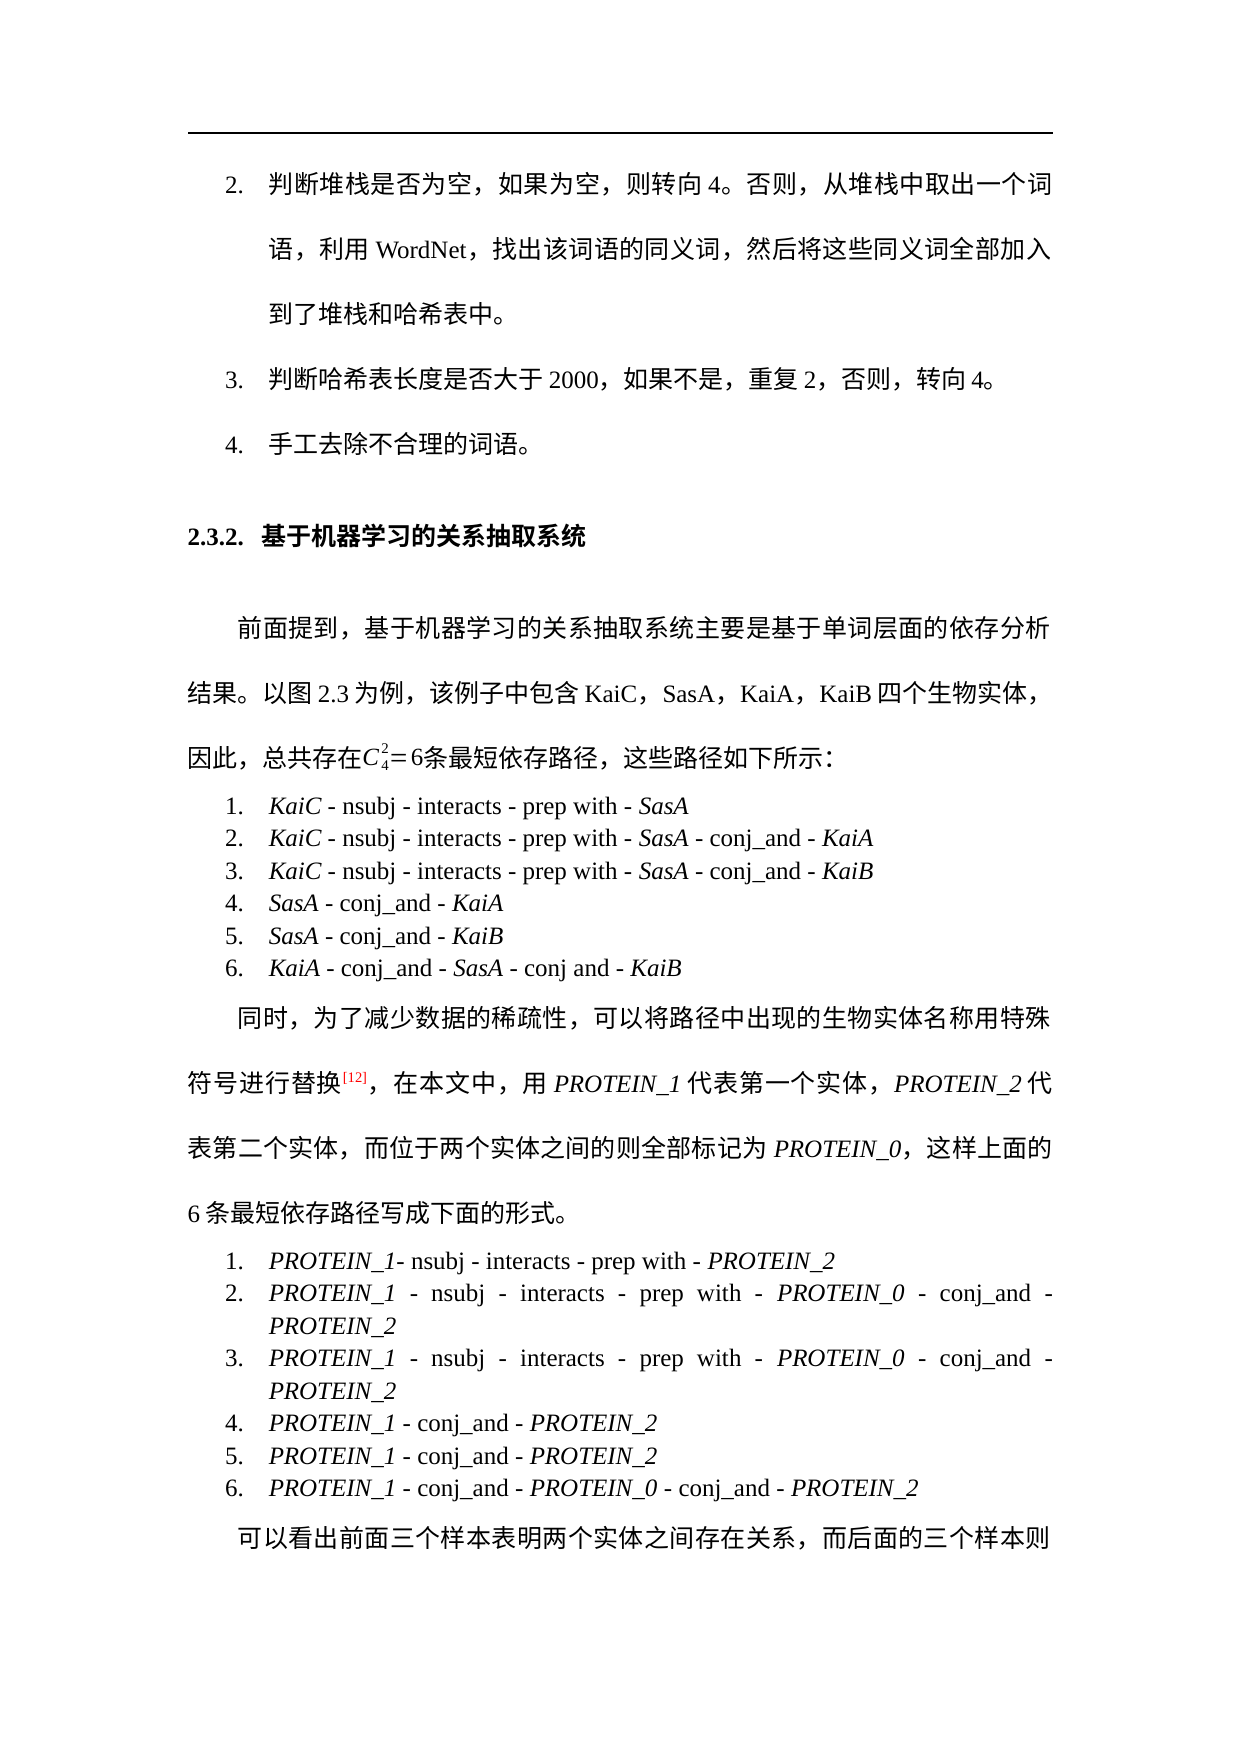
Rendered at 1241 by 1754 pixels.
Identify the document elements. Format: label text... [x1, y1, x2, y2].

text 可以看出前面三个样本表明两个实体之间存在关系，而后面的三个样本则表明两个实体不存在关系。在本文中，存在相互作用关系的样本被标记为正样本（+1），不存在关系的样本则被标记为负样本（-1）。 [187, 1504, 1053, 1569]
list KaiC - nsubj - interacts - prep with - SasA - conj_and - KaiB [225, 854, 1053, 887]
list SasA - conj_and - KaiA [225, 887, 1053, 919]
list 判断哈希表长度是否大于2000，如果不是，重复2，否则，转向4。 [225, 345, 1053, 410]
list PROTEIN_1 - nsubj - interacts - prep with - PROTEIN_0 - conj_and - PROTEIN_2 [225, 1342, 1053, 1407]
list KaiA - conj_and - SasA - conj and - KaiB [225, 952, 1053, 984]
list SasA - conj_and - KaiB [225, 919, 1053, 952]
list 手工去除不合理的词语。 [225, 410, 1053, 475]
text 前面提到，基于机器学习的关系抽取系统主要是基于单词层面的依存分析结果。以图2.3为例，该例子中包含KaiC，SasA，KaiA，KaiB四个生物实体，因此，总共存在条最短依存路径，这些路径如下所示： [187, 594, 1053, 789]
text 同时，为了减少数据的稀疏性，可以将路径中出现的生物实体名称用特殊符号进行替换[12]，在本文中，用PROTEIN_1代表第一个实体，PROTEIN_2代表第二个实体，而位于两个实体之间的则全部标记为PROTEIN_0，这样上面的6条最短依存路径写成下面的形式。 [187, 984, 1053, 1244]
subtitle 基于机器学习的关系抽取系统 [187, 502, 1053, 567]
list 判断堆栈是否为空，如果为空，则转向4。否则，从堆栈中取出一个词语，利用WordNet，找出该词语的同义词，然后将这些同义词全部加入到了堆栈和哈希表中。 [225, 150, 1053, 345]
list PROTEIN_1 - conj_and - PROTEIN_0 - conj_and - PROTEIN_2 [225, 1472, 1053, 1504]
list PROTEIN_1- nsubj - interacts - prep with - PROTEIN_2 [225, 1244, 1053, 1277]
list PROTEIN_1 - nsubj - interacts - prep with - PROTEIN_0 - conj_and - PROTEIN_2 [225, 1277, 1053, 1342]
list KaiC - nsubj - interacts - prep with - SasA - conj_and - KaiA [225, 822, 1053, 854]
list KaiC - nsubj - interacts - prep with - SasA [225, 789, 1053, 822]
list PROTEIN_1 - conj_and - PROTEIN_2 [225, 1407, 1053, 1439]
list PROTEIN_1 - conj_and - PROTEIN_2 [225, 1439, 1053, 1472]
